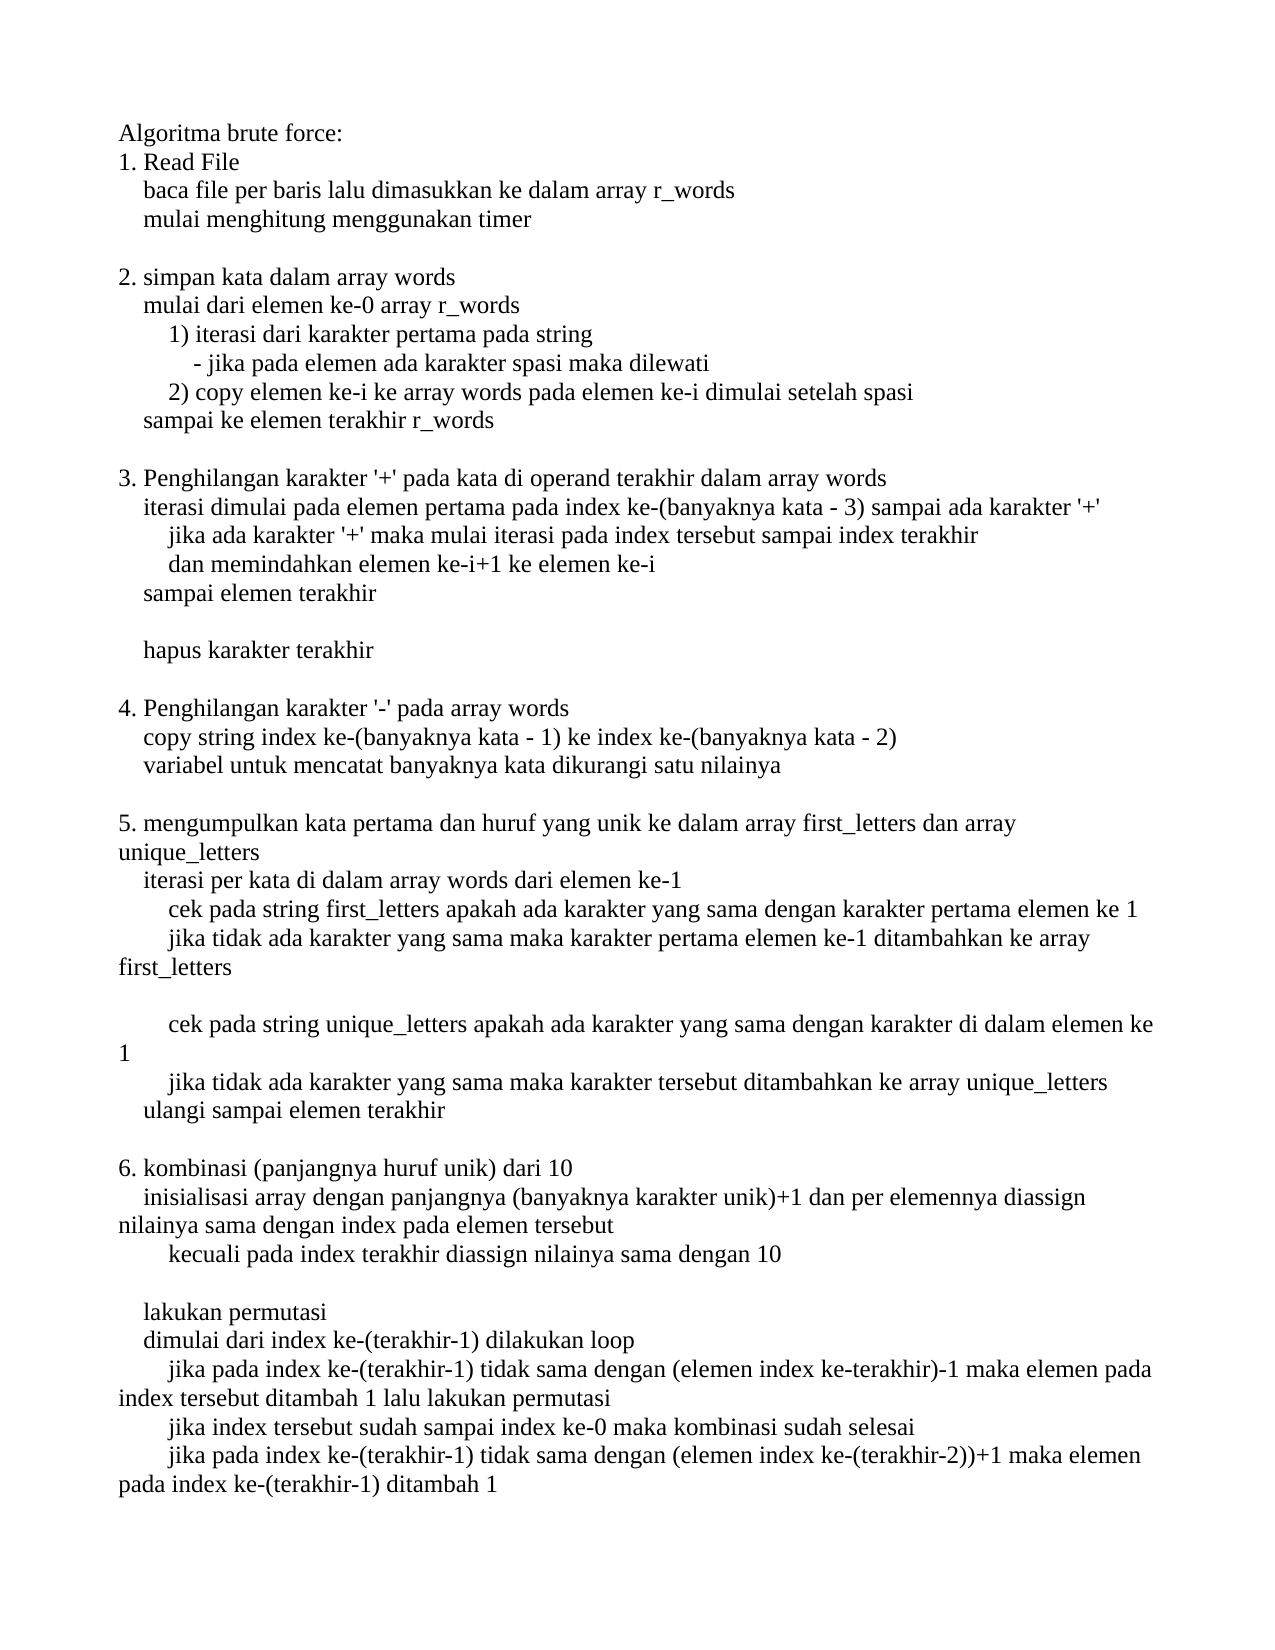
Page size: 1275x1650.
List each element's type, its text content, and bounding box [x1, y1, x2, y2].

text 1. Read File [118, 147, 1157, 176]
text 2. simpan kata dalam array words [118, 262, 1157, 291]
text mulai menghitung menggunakan timer [118, 204, 1157, 233]
text inisialisasi array dengan panjangnya (banyaknya karakter unik)+1 dan per elemennya diassign nilainya sama dengan index pada elemen tersebut [118, 1182, 1157, 1239]
text Algoritma brute force: [118, 118, 1157, 147]
text baca file per baris lalu dimasukkan ke dalam array r_words [118, 176, 1157, 204]
text kecuali pada index terakhir diassign nilainya sama dengan 10 [118, 1239, 1157, 1268]
text variabel untuk mencatat banyaknya kata dikurangi satu nilainya [118, 751, 1157, 779]
text jika tidak ada karakter yang sama maka karakter tersebut ditambahkan ke array unique_letters [118, 1067, 1157, 1096]
text jika index tersebut sudah sampai index ke-0 maka kombinasi sudah selesai [118, 1412, 1157, 1441]
text cek pada string unique_letters apakah ada karakter yang sama dengan karakter di dalam elemen ke 1 [118, 1009, 1157, 1067]
text dimulai dari index ke-(terakhir-1) dilakukan loop [118, 1326, 1157, 1354]
text iterasi per kata di dalam array words dari elemen ke-1 [118, 866, 1157, 894]
text jika pada index ke-(terakhir-1) tidak sama dengan (elemen index ke-terakhir)-1 maka elemen pada index tersebut ditambah 1 lalu lakukan permutasi [118, 1354, 1157, 1412]
text 2) copy elemen ke-i ke array words pada elemen ke-i dimulai setelah spasi [118, 377, 1157, 406]
text 1) iterasi dari karakter pertama pada string [118, 319, 1157, 348]
text jika tidak ada karakter yang sama maka karakter pertama elemen ke-1 ditambahkan ke array first_letters [118, 923, 1157, 981]
text dan memindahkan elemen ke-i+1 ke elemen ke-i [118, 549, 1157, 578]
text iterasi dimulai pada elemen pertama pada index ke-(banyaknya kata - 3) sampai ada karakter '+' [118, 492, 1157, 521]
text 3. Penghilangan karakter '+' pada kata di operand terakhir dalam array words [118, 463, 1157, 492]
text 5. mengumpulkan kata pertama dan huruf yang unik ke dalam array first_letters dan array unique_letters [118, 808, 1157, 866]
text jika pada index ke-(terakhir-1) tidak sama dengan (elemen index ke-(terakhir-2))+1 maka elemen pada index ke-(terakhir-1) ditambah 1 [118, 1441, 1157, 1498]
text jika ada karakter '+' maka mulai iterasi pada index tersebut sampai index terakhir [118, 521, 1157, 549]
text hapus karakter terakhir [118, 636, 1157, 664]
text sampai ke elemen terakhir r_words [118, 406, 1157, 434]
text lakukan permutasi [118, 1297, 1157, 1326]
text - jika pada elemen ada karakter spasi maka dilewati [118, 348, 1157, 377]
text cek pada string first_letters apakah ada karakter yang sama dengan karakter pertama elemen ke 1 [118, 894, 1157, 923]
text mulai dari elemen ke-0 array r_words [118, 291, 1157, 319]
text sampai elemen terakhir [118, 578, 1157, 607]
text 6. kombinasi (panjangnya huruf unik) dari 10 [118, 1153, 1157, 1182]
text copy string index ke-(banyaknya kata - 1) ke index ke-(banyaknya kata - 2) [118, 722, 1157, 751]
text 4. Penghilangan karakter '-' pada array words [118, 693, 1157, 722]
text ulangi sampai elemen terakhir [118, 1096, 1157, 1124]
